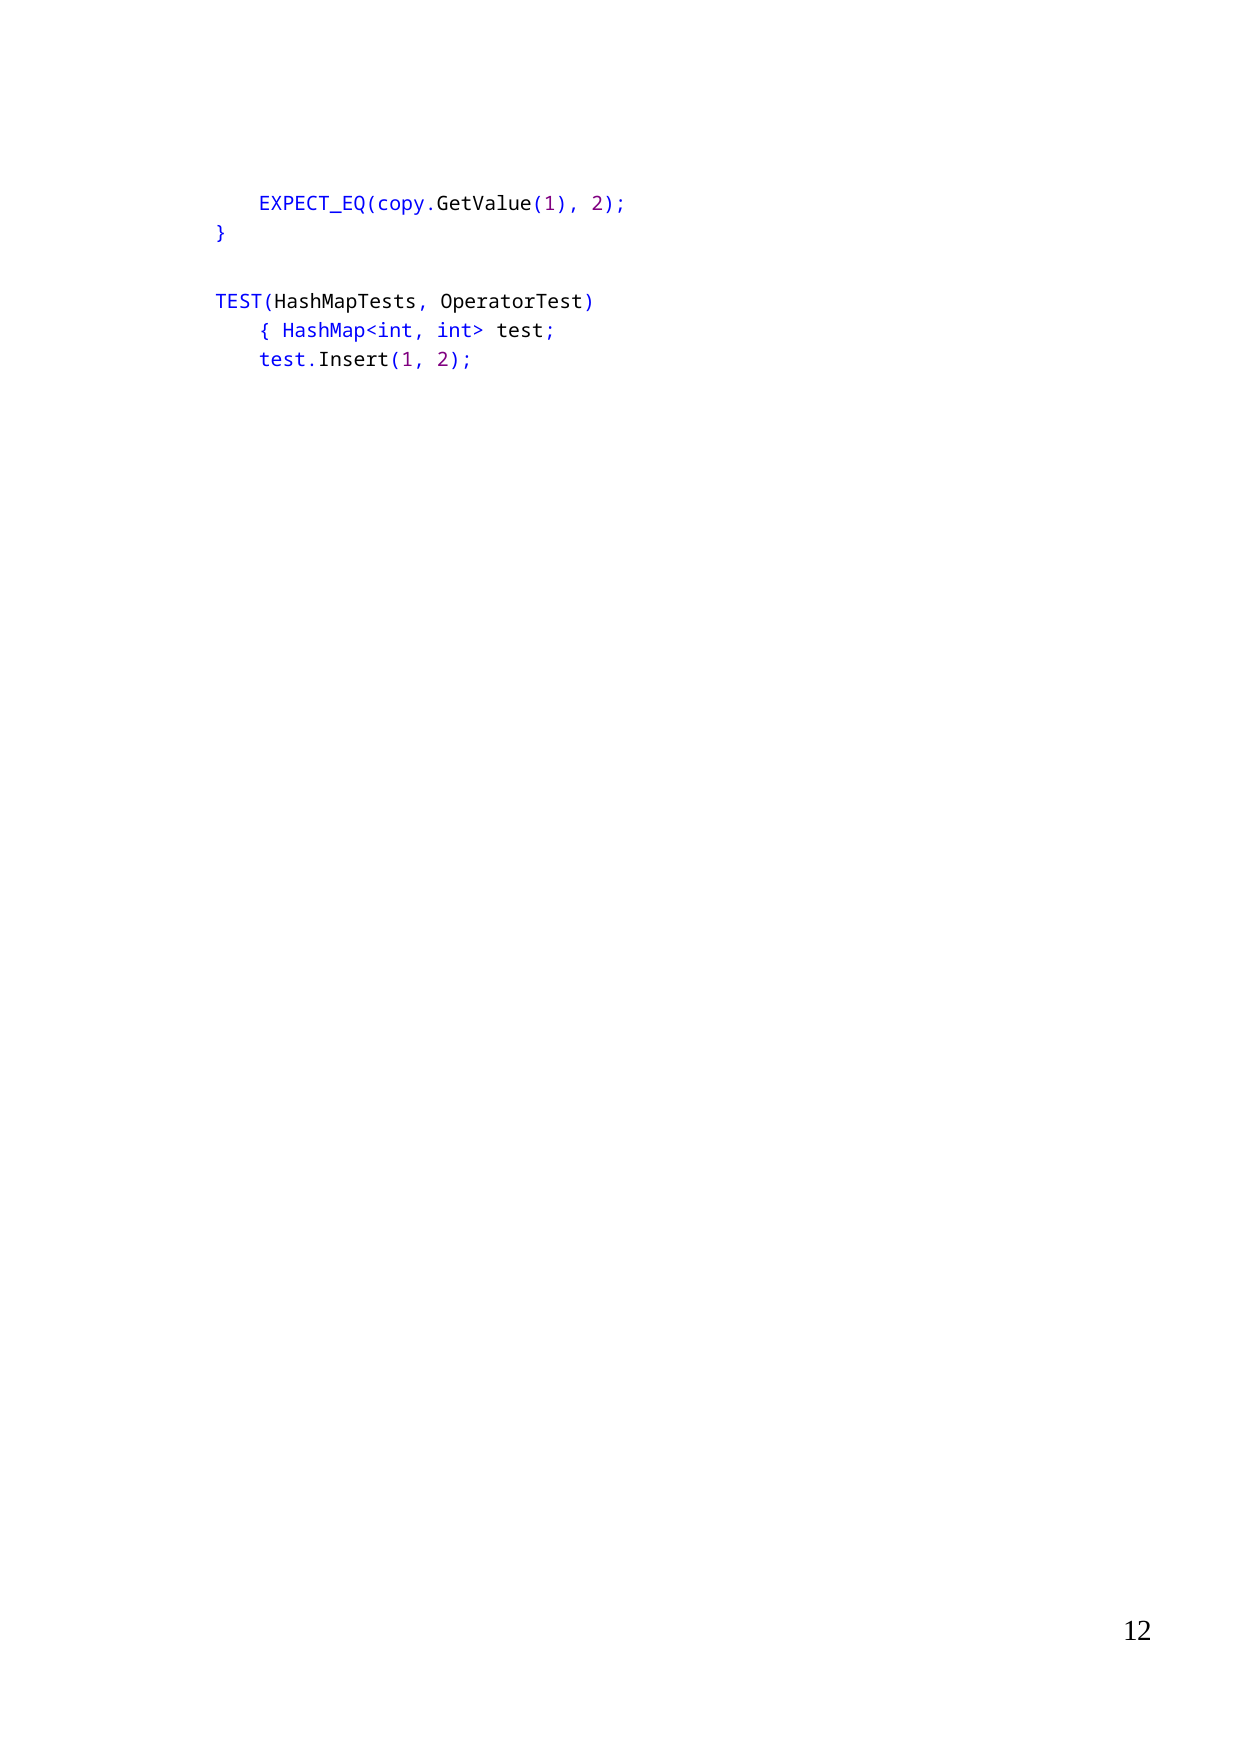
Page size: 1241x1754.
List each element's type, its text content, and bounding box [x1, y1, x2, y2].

text } [214, 218, 1163, 245]
text TEST(HashMapTests, OperatorTest) { HashMap<int, int> test; test.Insert(1, 2); [215, 287, 650, 372]
text EXPECT_EQ(copy.GetValue(1), 2); [258, 189, 1163, 216]
